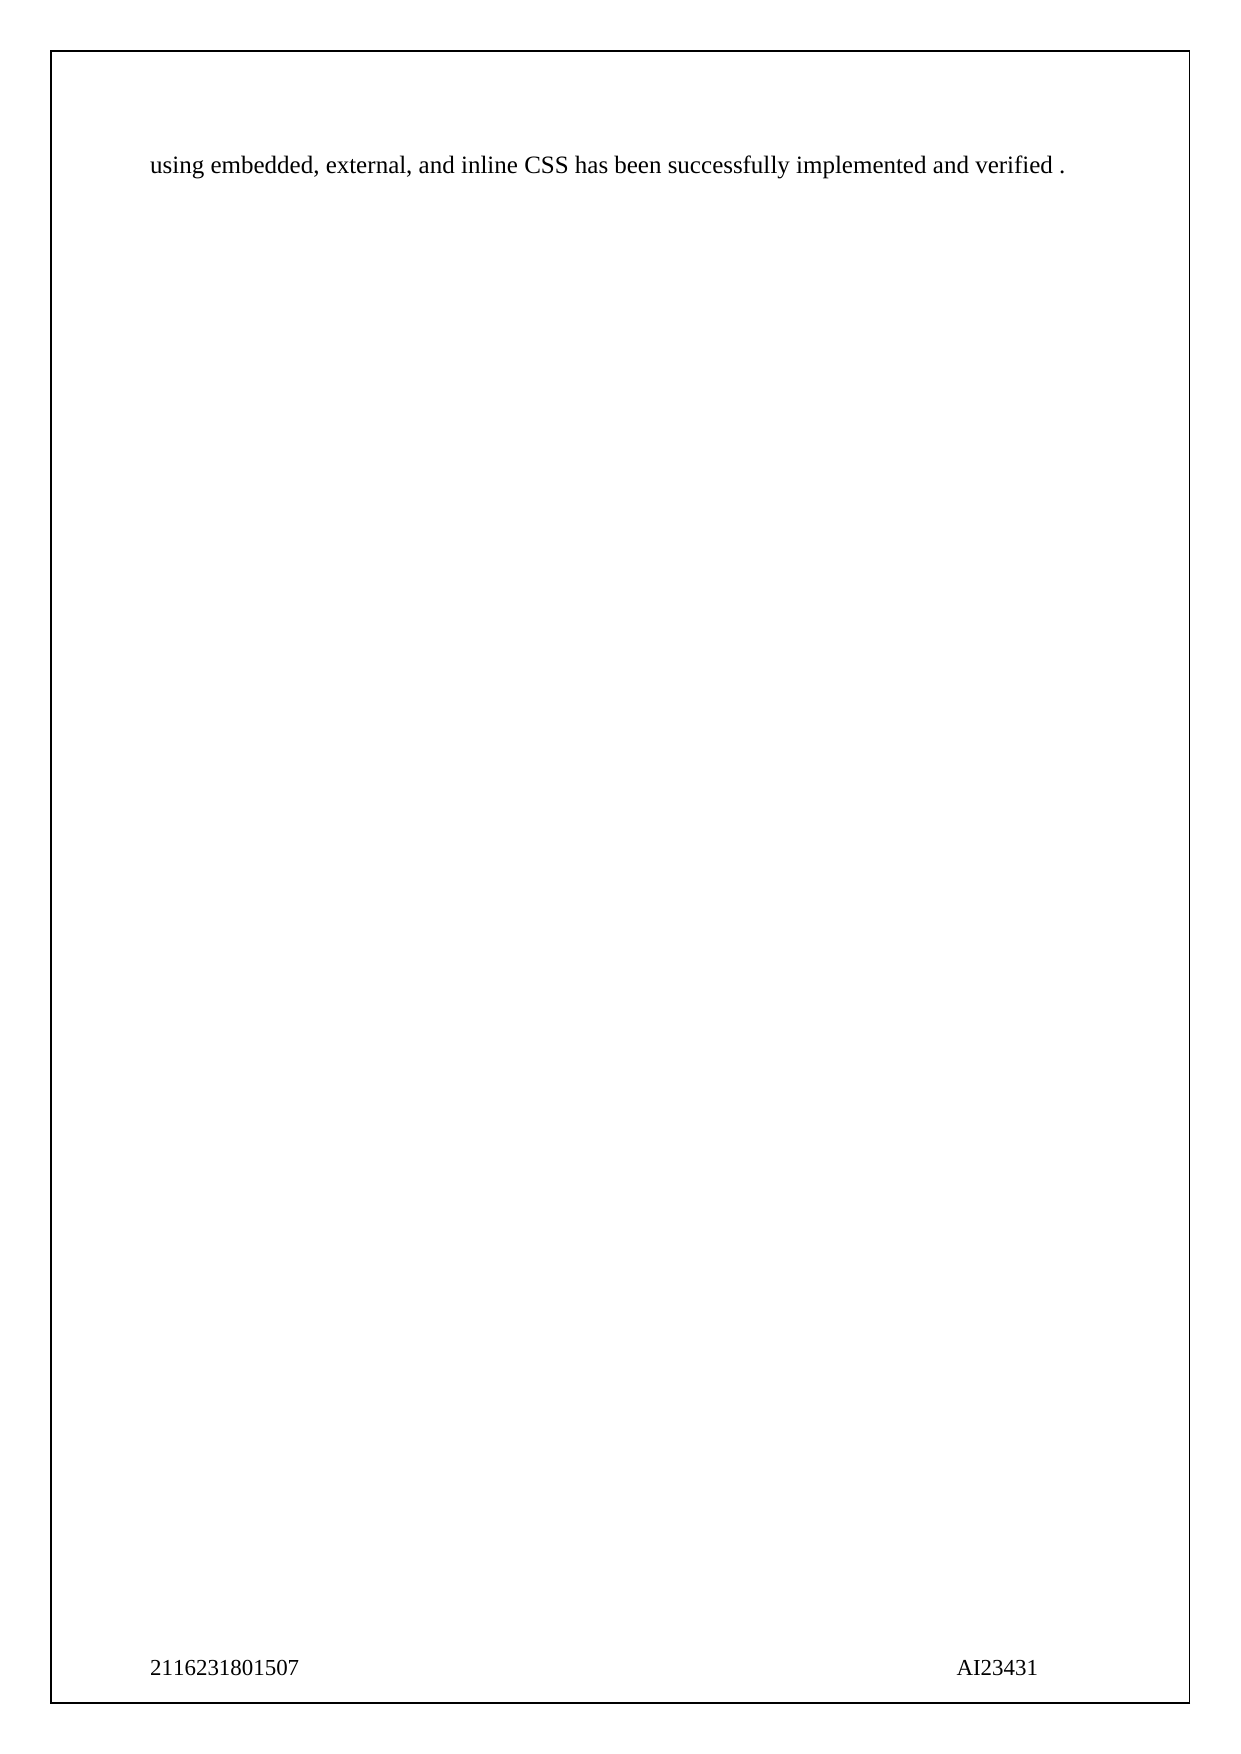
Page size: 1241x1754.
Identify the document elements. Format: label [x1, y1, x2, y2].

text [150, 150, 1090, 179]
